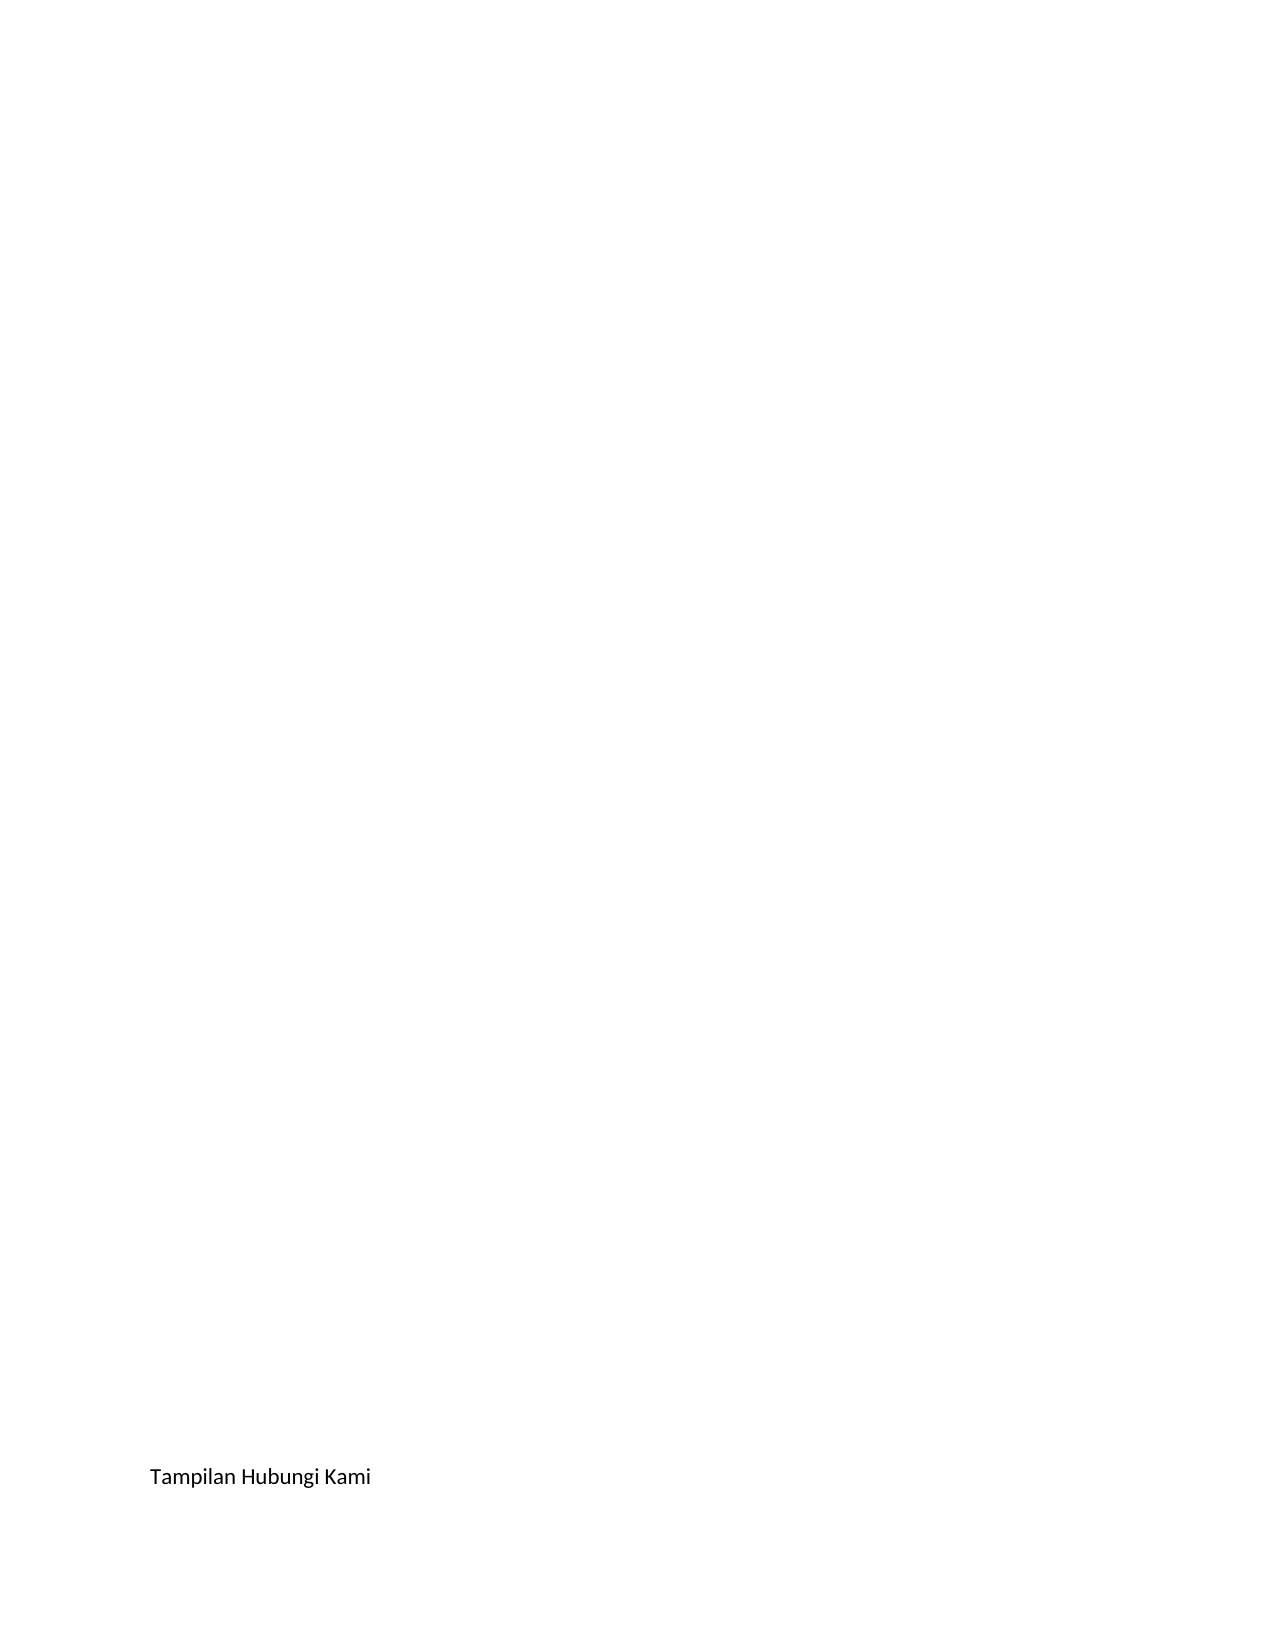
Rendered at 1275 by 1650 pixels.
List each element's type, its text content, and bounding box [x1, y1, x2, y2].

text Tampilan Hubungi Kami [150, 1462, 1125, 1491]
